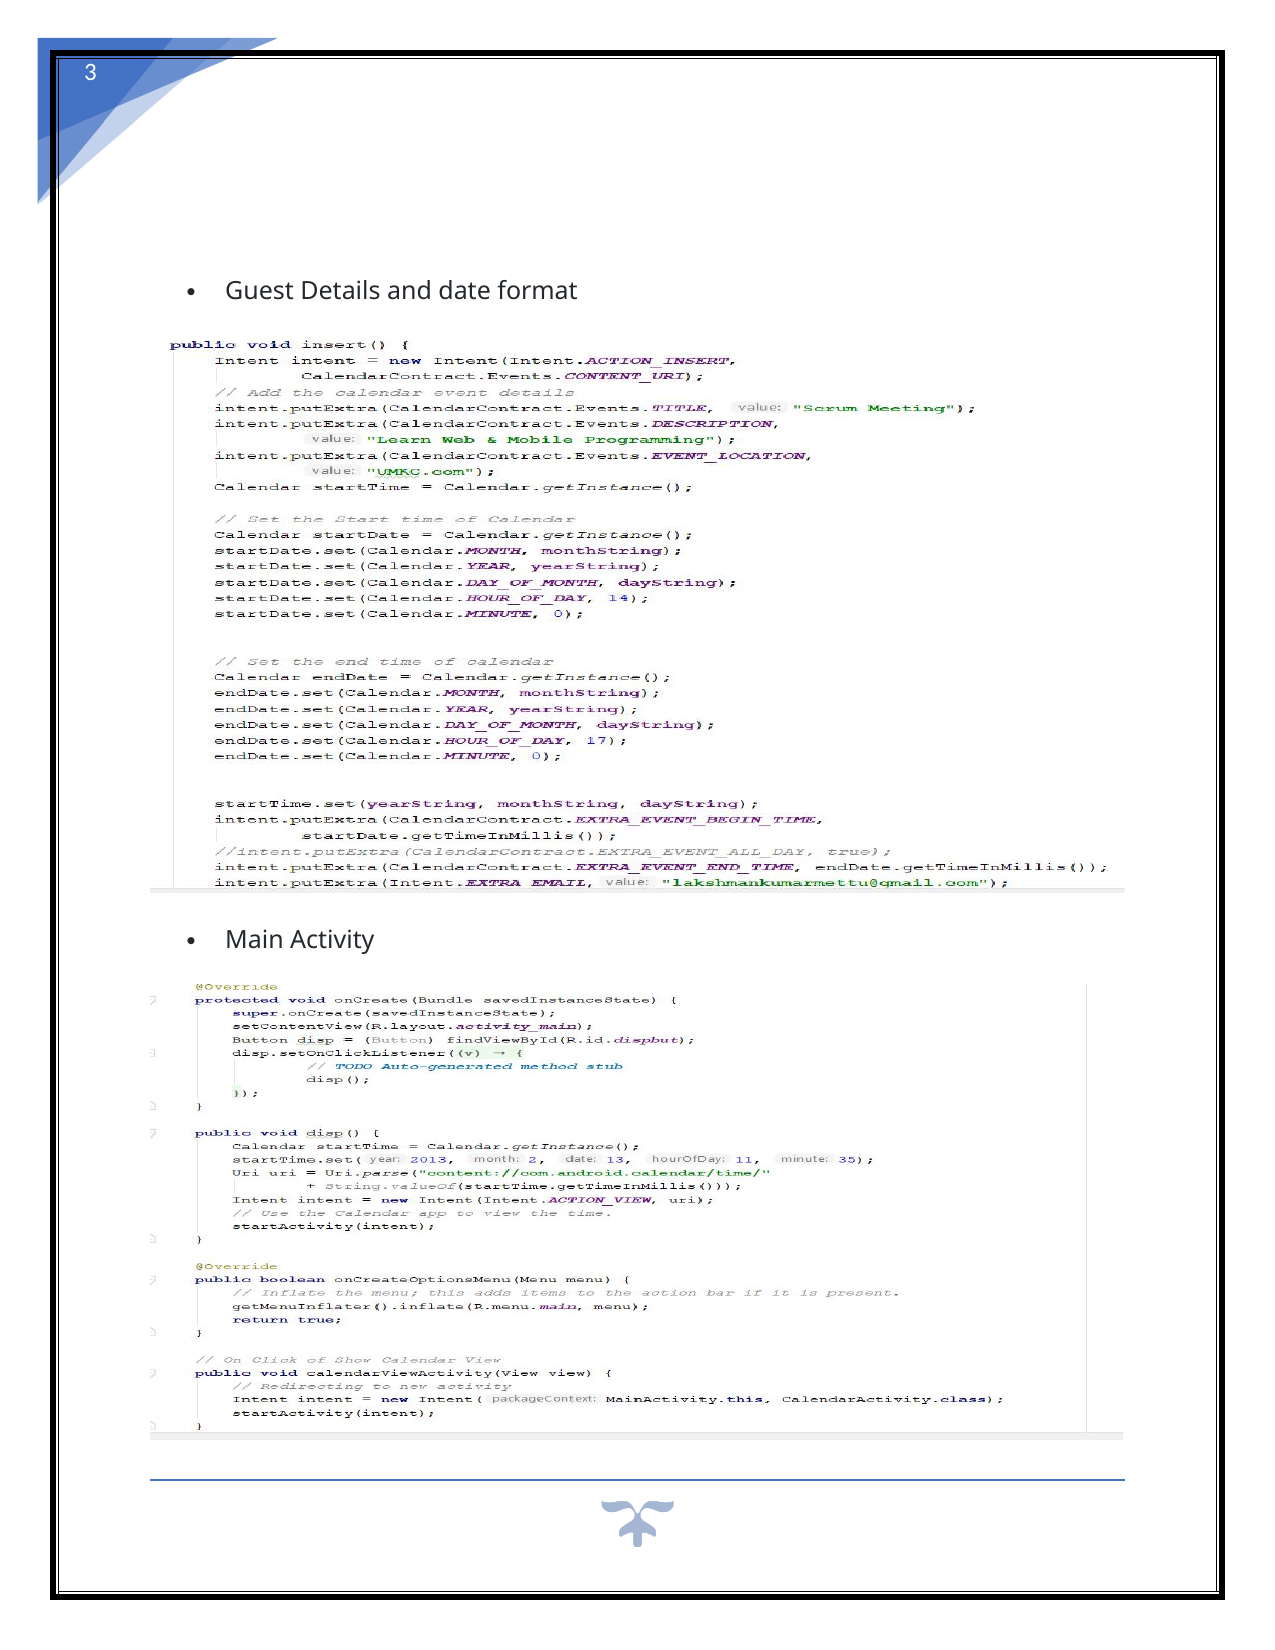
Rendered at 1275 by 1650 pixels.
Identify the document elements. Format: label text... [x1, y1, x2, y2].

picture [150, 984, 1124, 1440]
list Main Activity [187, 921, 1125, 955]
picture [37, 37, 279, 206]
picture [150, 335, 1125, 893]
picture [59, 59, 279, 206]
list Guest Details and date format [187, 272, 1125, 306]
